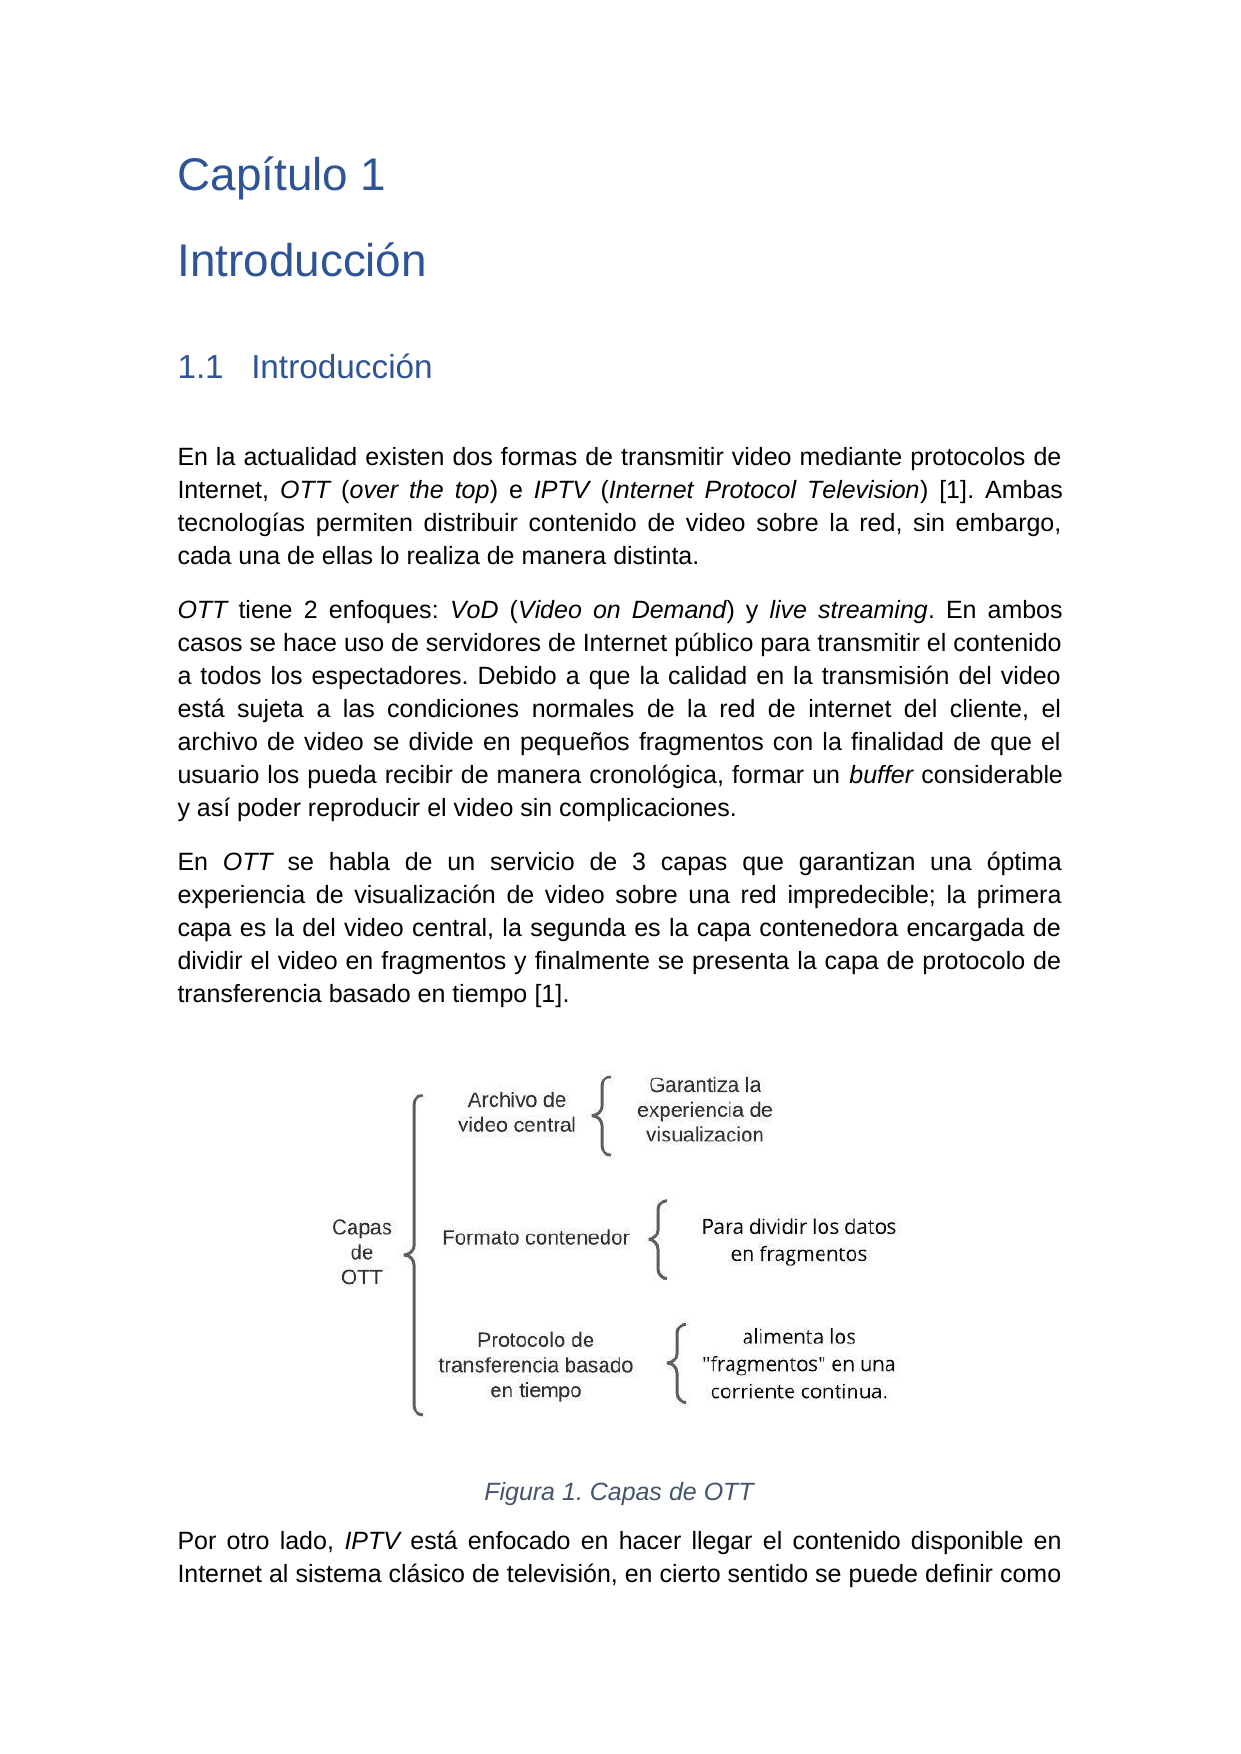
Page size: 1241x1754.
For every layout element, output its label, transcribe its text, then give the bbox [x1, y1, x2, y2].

text En la actualidad existen dos formas de transmitir video mediante protocolos de Internet, OTT (over the top) e IPTV (Internet Protocol Television). Ambas tecnologías permiten distribuir contenido de video sobre la red, sin embargo, cada una de ellas lo realiza de manera distinta. [177, 442, 1063, 570]
subtitle Introducción [177, 233, 1063, 286]
text En OTT se habla de un servicio de 3 capas que garantizan una óptima experiencia de visualización de video sobre una red impredecible; la primera capa es la del video central, la segunda es la capa contenedora encargada de dividir el video en fragmentos y finalmente se presenta la capa de protocolo de transferencia basado en tiempo. [177, 847, 1063, 1008]
text Figura 1. Capas de OTT [177, 1477, 1063, 1506]
text OTT tiene 2 enfoques: VoD (Video on Demand) y live streaming. En ambos casos se hace uso de servidores de Internet público para transmitir el contenido a todos los espectadores. Debido a que la calidad en la transmisión del video está sujeta a las condiciones normales de la red de internet del cliente, el archivo de video se divide en pequeños fragmentos con la finalidad de que el usuario los pueda recibir de manera cronológica, formar un buffer considerable y así poder reproducir el video sin complicaciones. [177, 595, 1063, 822]
subtitle Capítulo 1 [177, 148, 1063, 200]
picture [292, 1032, 949, 1452]
subtitle 1.1 Introducción [177, 347, 1063, 385]
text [177, 1526, 1063, 1588]
